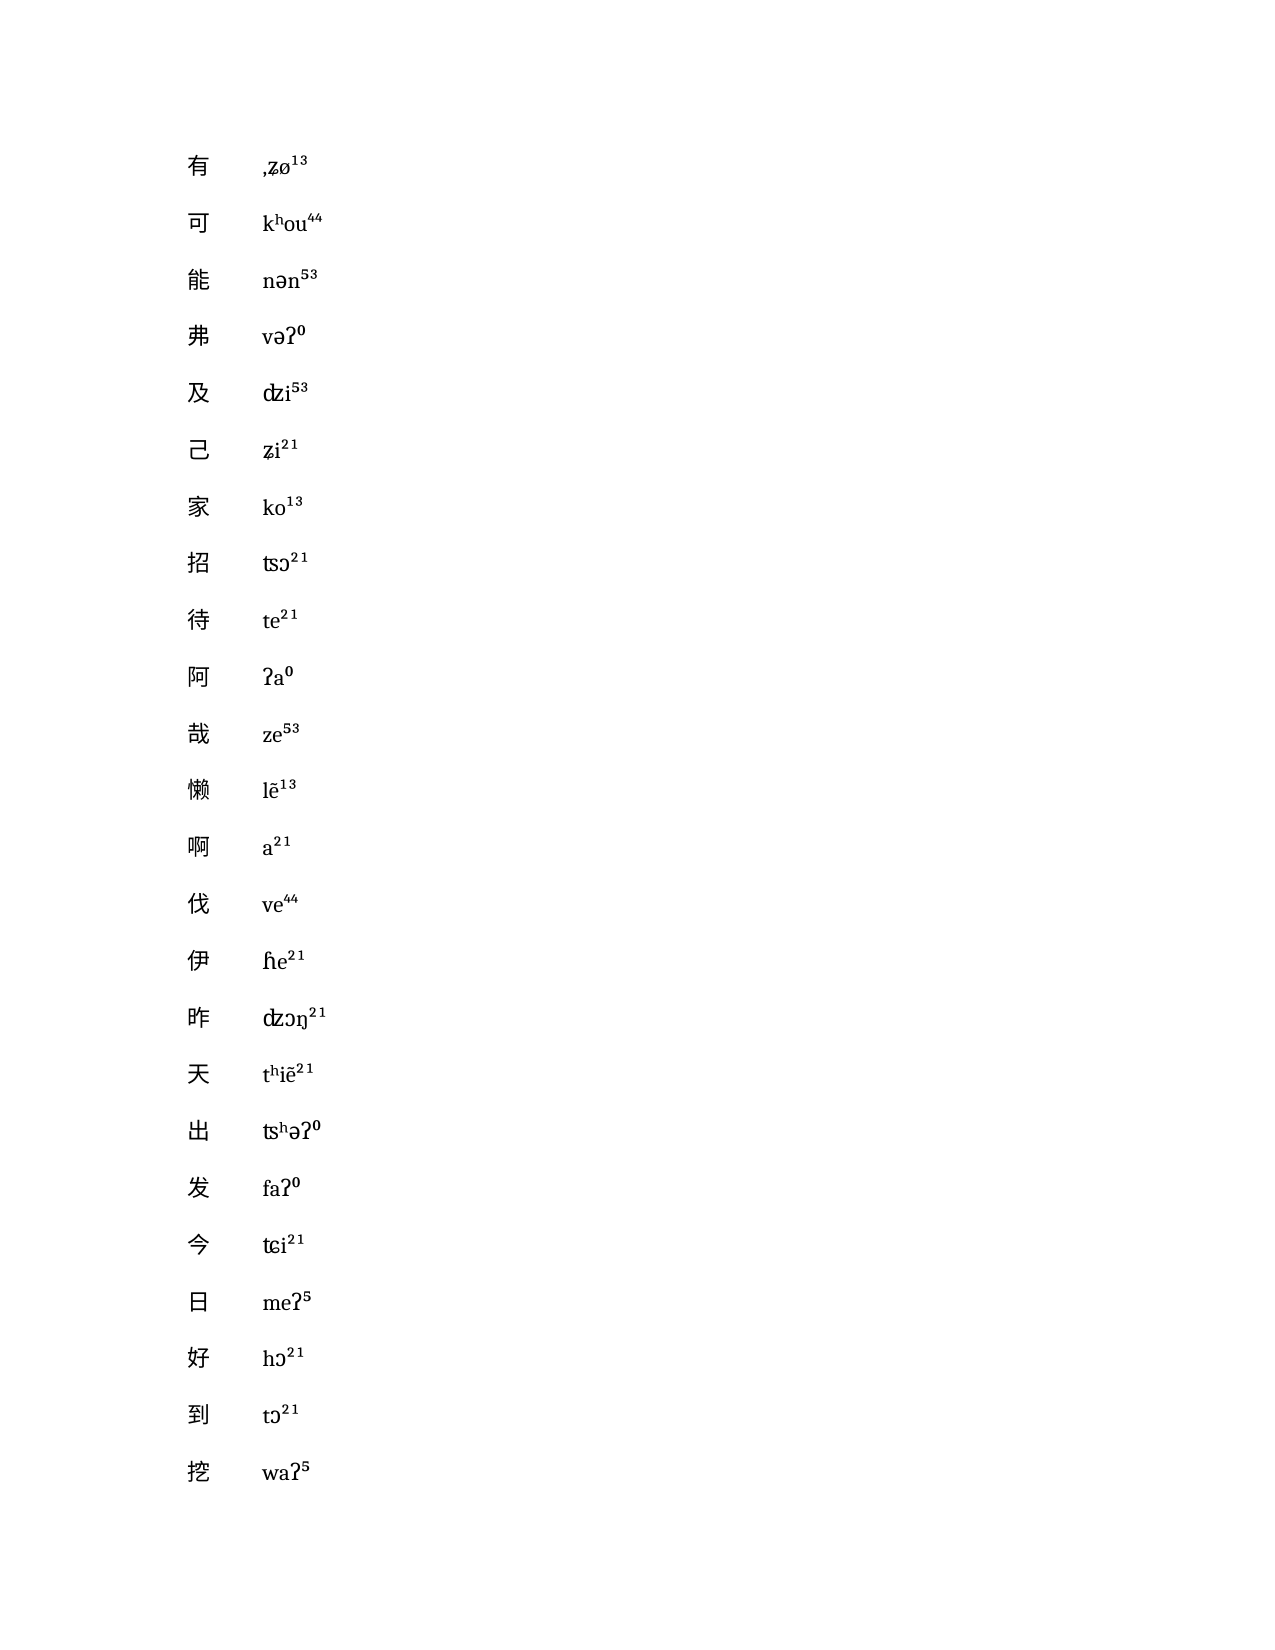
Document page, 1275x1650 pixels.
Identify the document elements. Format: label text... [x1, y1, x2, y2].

text 招 ʦɔ²¹ [187, 547, 1087, 579]
text 出 ʦʰəʔ⁰ [187, 1115, 1087, 1146]
text 伐 ve⁴⁴ [187, 888, 1087, 919]
text 今 ʨi²¹ [187, 1229, 1087, 1260]
text 伊 ɦe²¹ [187, 945, 1087, 976]
text 到 tɔ²¹ [187, 1399, 1087, 1430]
text 发 faʔ⁰ [187, 1172, 1087, 1203]
text 日 meʔ⁵ [187, 1285, 1087, 1317]
text 及 ʣi⁵³ [187, 377, 1087, 408]
text 能 nən⁵³ [187, 263, 1087, 295]
text 待 te²¹ [187, 604, 1087, 635]
text 好 hɔ²¹ [187, 1342, 1087, 1373]
text 挖 waʔ⁵ [187, 1456, 1087, 1487]
text 阿 ʔa⁰ [187, 661, 1087, 692]
text 昨 ʣɔŋ²¹ [187, 1002, 1087, 1033]
text 懒 lẽ¹³ [187, 774, 1087, 806]
text 哉 ze⁵³ [187, 718, 1087, 749]
text 己 ʑi²¹ [187, 434, 1087, 465]
text 可 kʰou⁴⁴ [187, 207, 1087, 238]
text 有 ,ʑø¹³ [187, 150, 1087, 181]
text 弗 vəʔ⁰ [187, 320, 1087, 352]
text 啊 a²¹ [187, 831, 1087, 862]
text 天 tʰiẽ²¹ [187, 1058, 1087, 1089]
text 家 ko¹³ [187, 491, 1087, 522]
